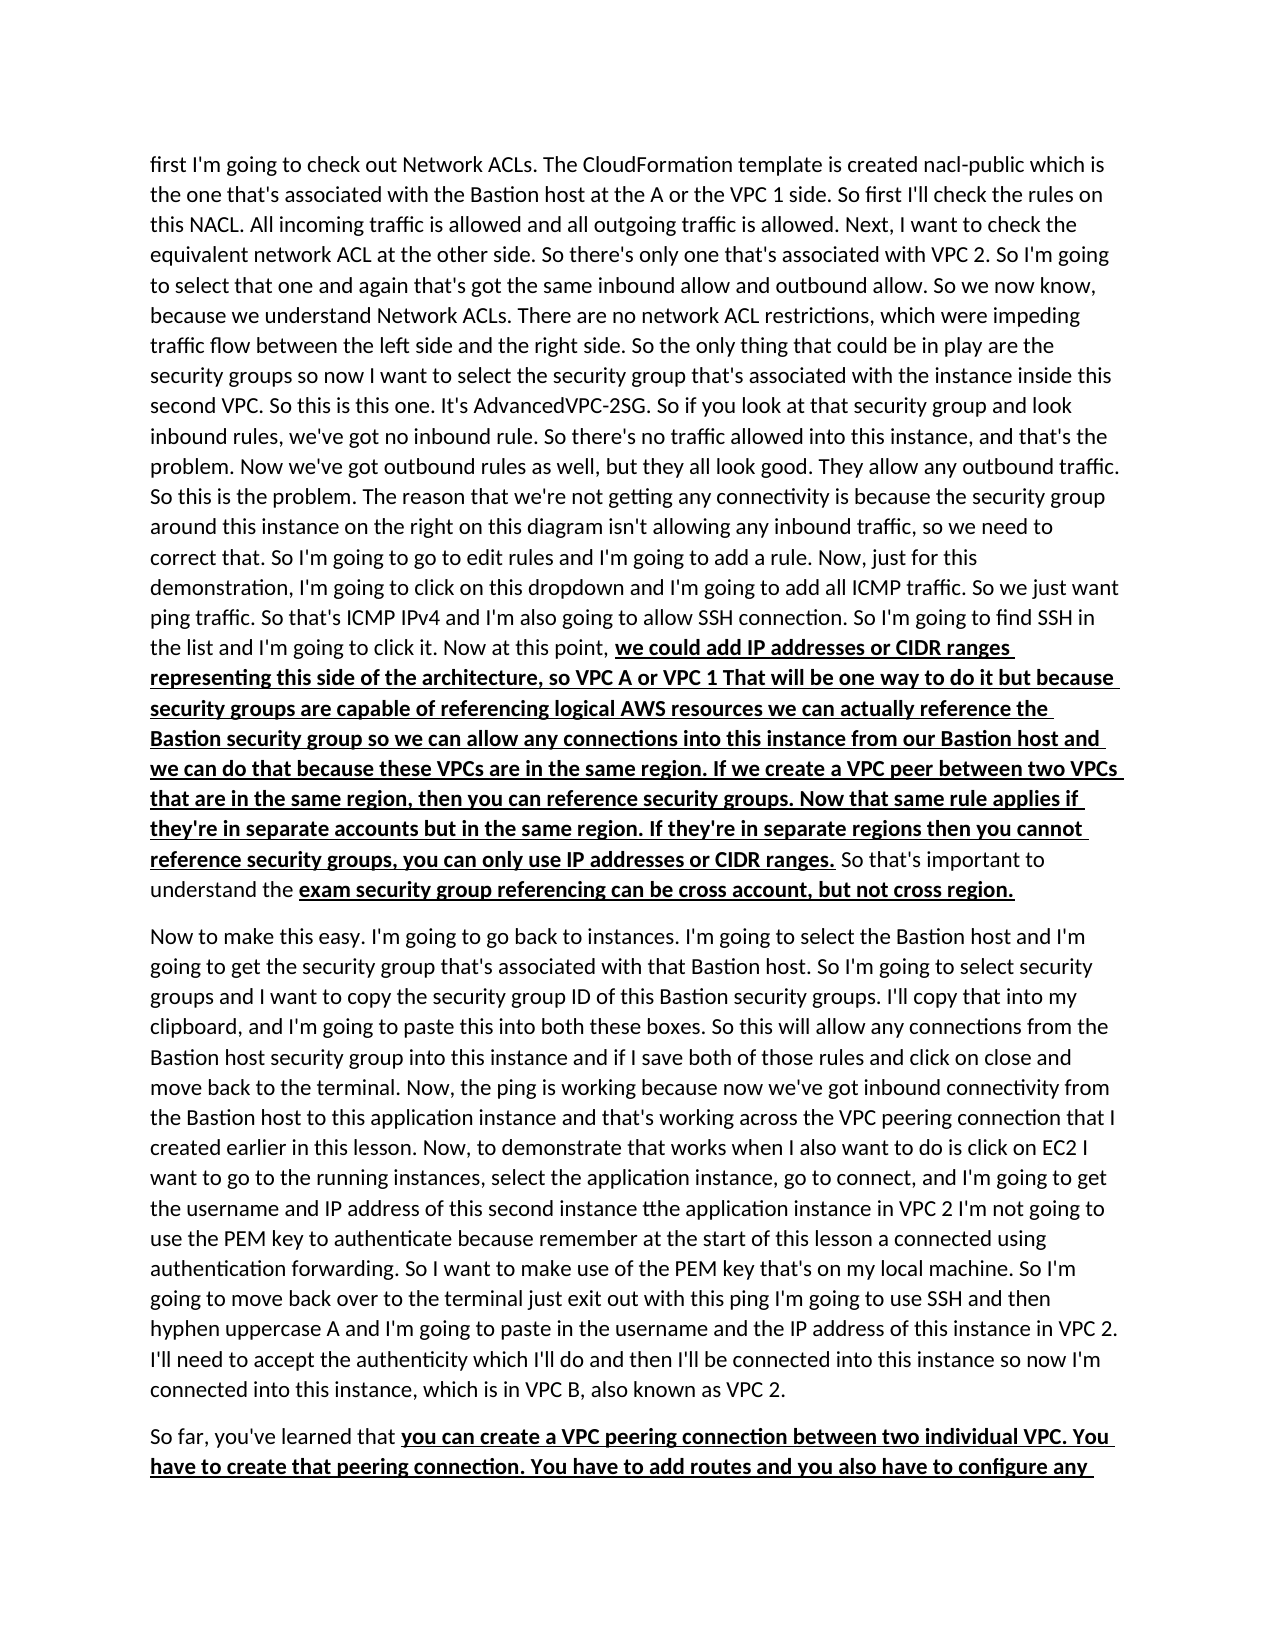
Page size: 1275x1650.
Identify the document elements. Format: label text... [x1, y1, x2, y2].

text Now to make this easy. I'm going to go back to instances. I'm going to select the Bastion host and I'm going to get the security group that's associated with that Bastion host. So I'm going to select security groups and I want to copy the security group ID of this Bastion security groups. I'll copy that into my clipboard, and I'm going to paste this into both these boxes. So this will allow any connections from the Bastion host security group into this instance and if I save both of those rules and click on close and move back to the terminal. Now, the ping is working because now we've got inbound connectivity from the Bastion host to this application instance and that's working across the VPC peering connection that I created earlier in this lesson. Now, to demonstrate that works when I also want to do is click on EC2 I want to go to the running instances, select the application instance, go to connect, and I'm going to get the username and IP address of this second instance tthe application instance in VPC 2 I'm not going to use the PEM key to authenticate because remember at the start of this lesson a connected using authentication forwarding. So I want to make use of the PEM key that's on my local machine. So I'm going to move back over to the terminal just exit out with this ping I'm going to use SSH and then hyphen uppercase A and I'm going to paste in the username and the IP address of this instance in VPC 2. I'll need to accept the authenticity which I'll do and then I'll be connected into this instance so now I'm connected into this instance, which is in VPC B, also known as VPC 2. [150, 922, 1125, 1403]
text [150, 1422, 1125, 1480]
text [150, 150, 1125, 903]
